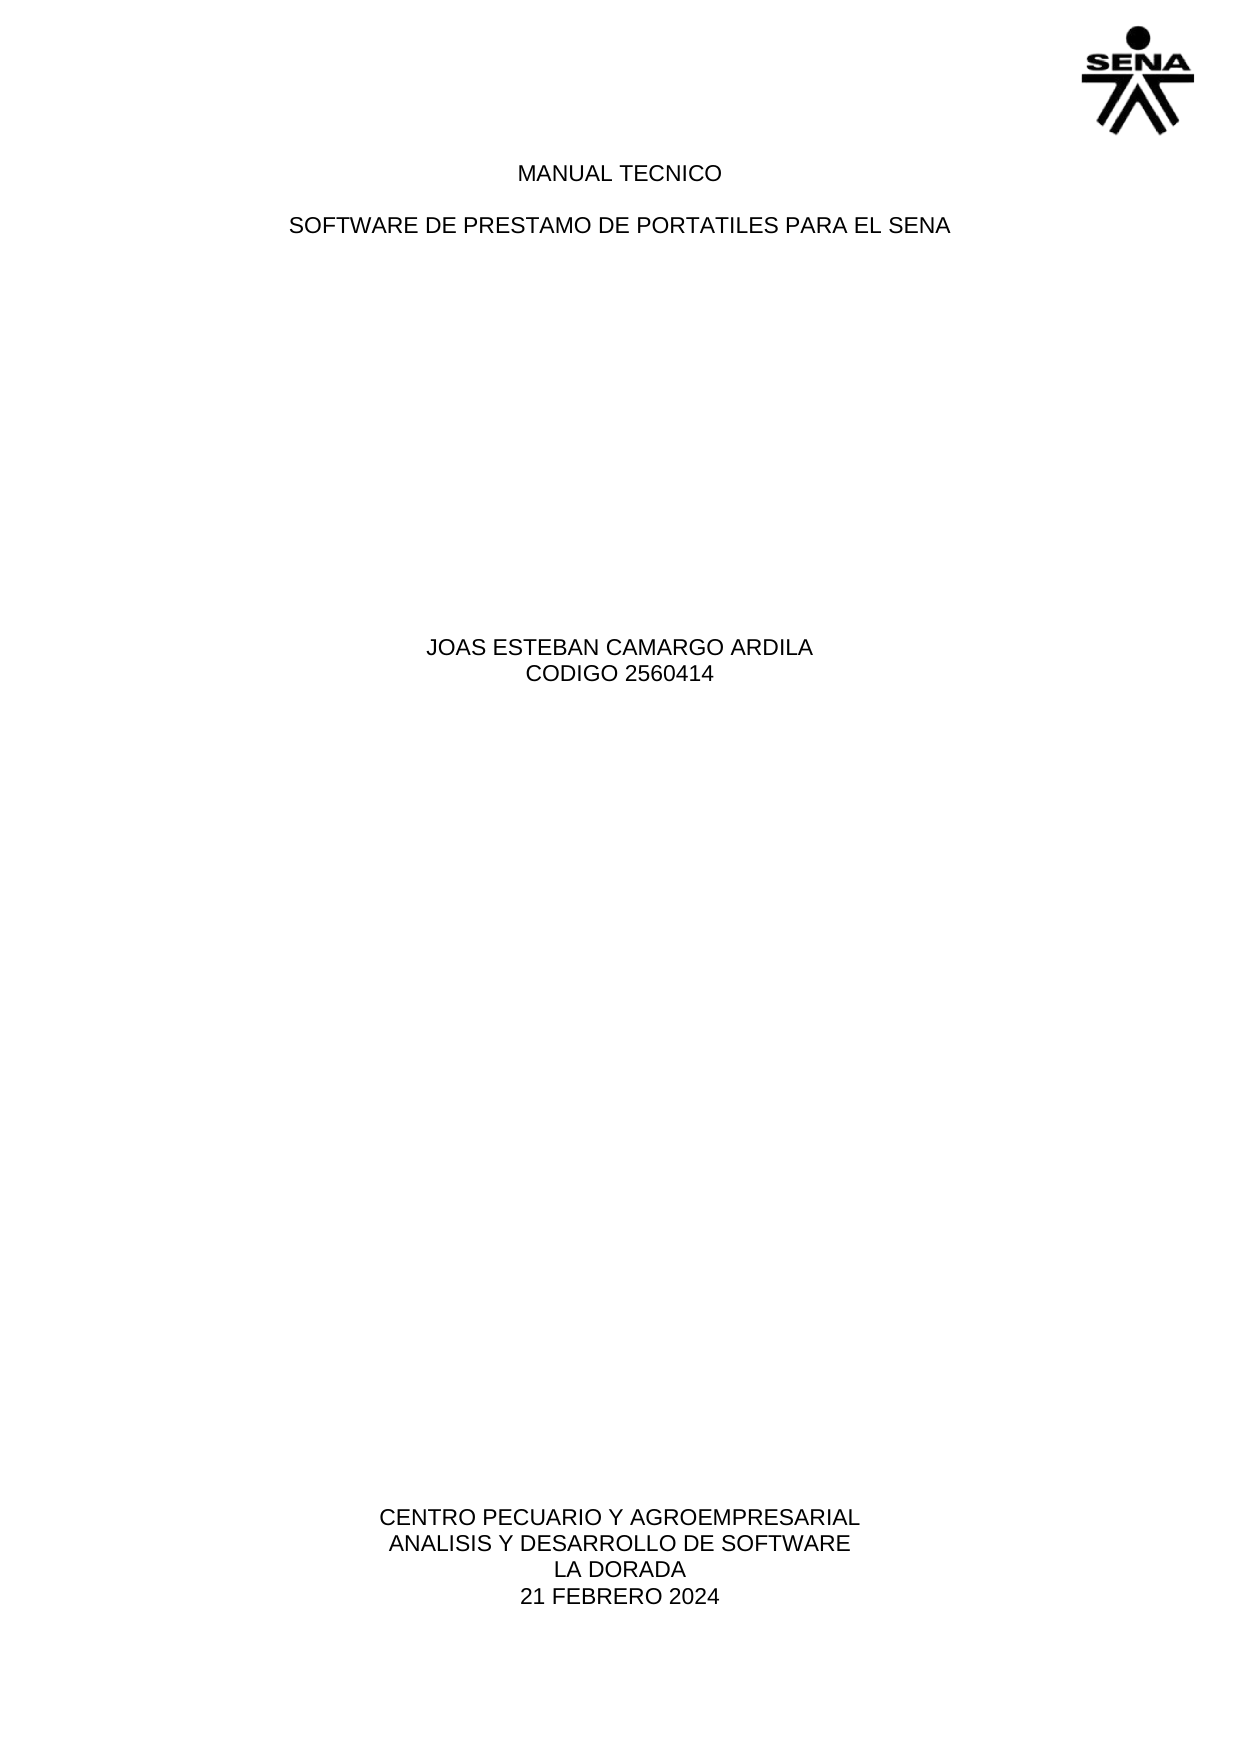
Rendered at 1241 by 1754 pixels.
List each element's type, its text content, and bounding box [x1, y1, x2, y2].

picture [1080, 25, 1195, 136]
text CODIGO 2560414 [177, 660, 1062, 687]
text LA DORADA [177, 1556, 1062, 1583]
text MANUAL TECNICO [177, 159, 1062, 186]
text 21 FEBRERO 2024 [177, 1583, 1062, 1609]
text ANALISIS Y DESARROLLO DE SOFTWARE [177, 1530, 1062, 1556]
text CENTRO PECUARIO Y AGROEMPRESARIAL [177, 1504, 1062, 1530]
text SOFTWARE DE PRESTAMO DE PORTATILES PARA EL SENA [177, 212, 1062, 239]
text JOAS ESTEBAN CAMARGO ARDILA [177, 634, 1062, 660]
